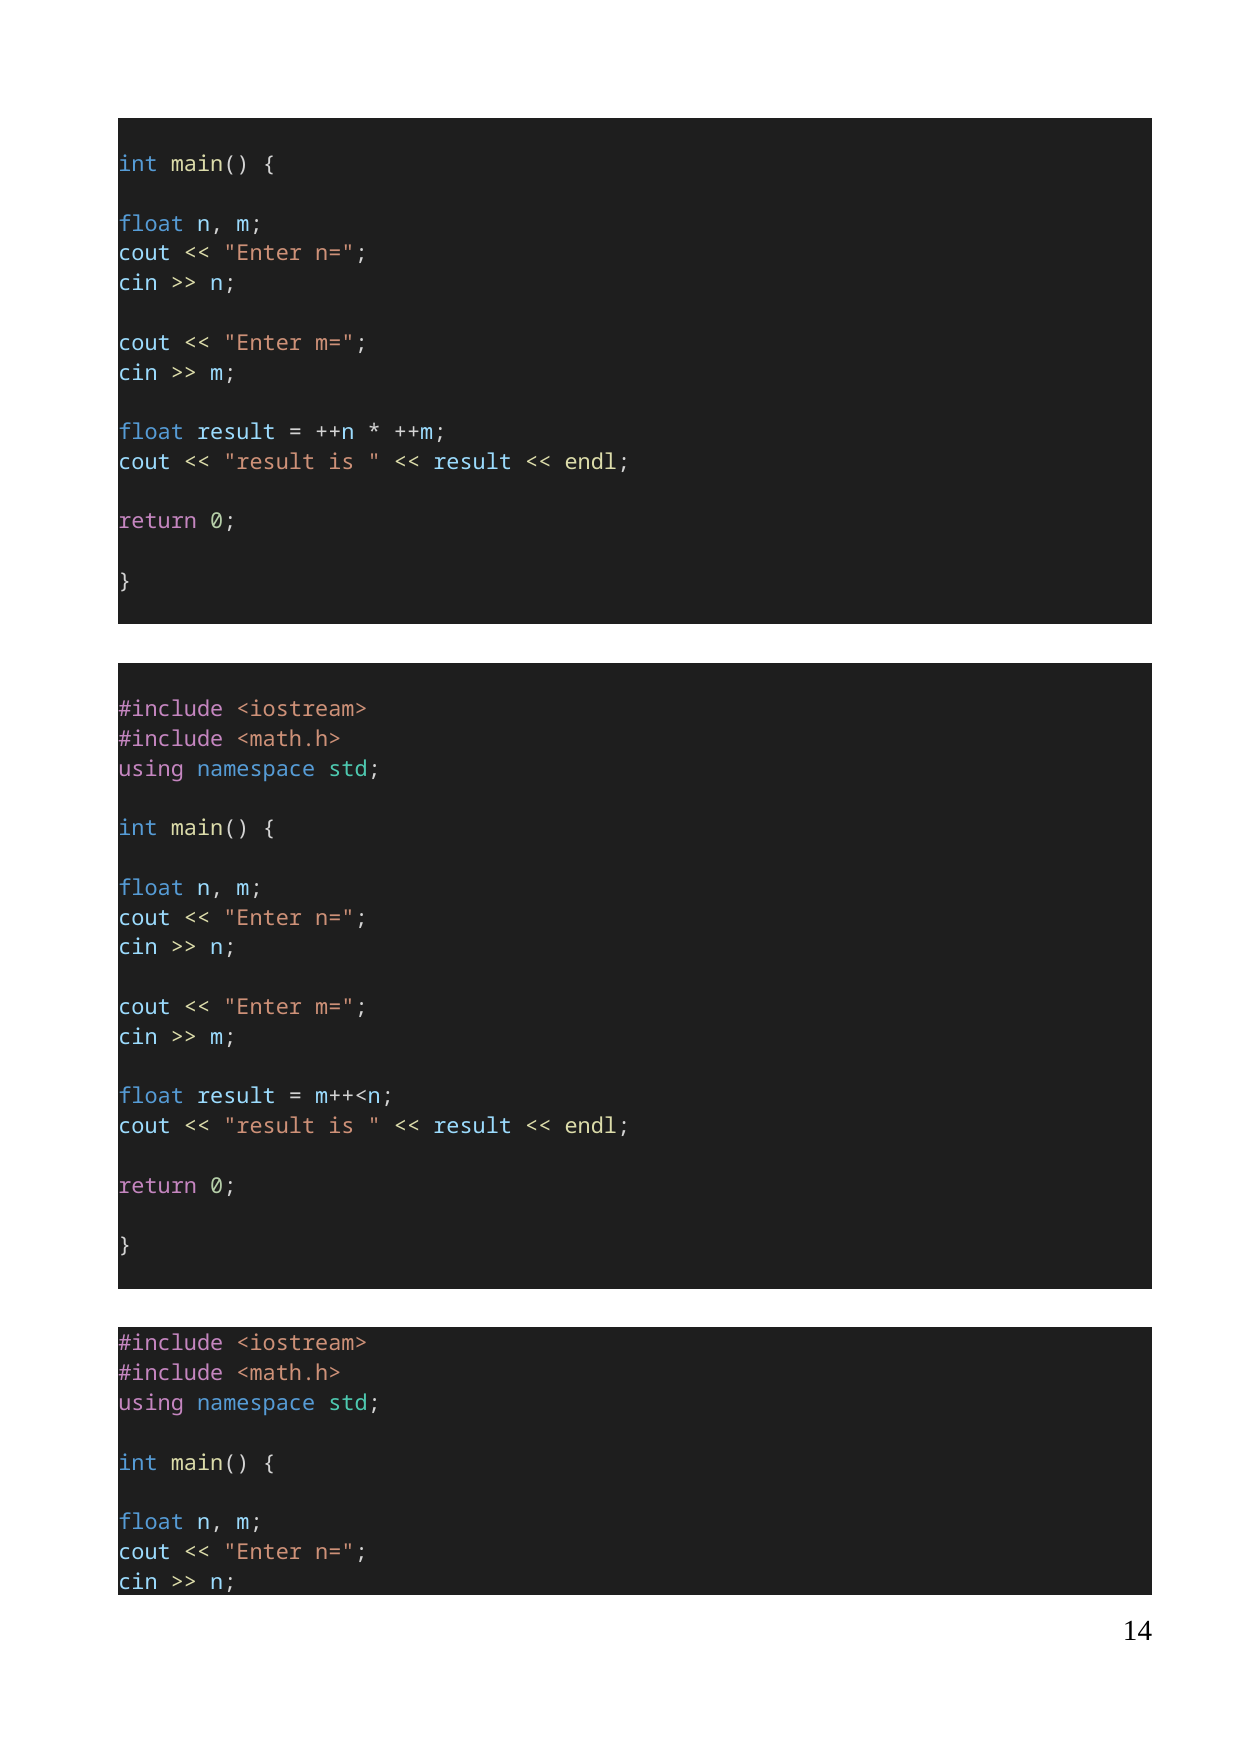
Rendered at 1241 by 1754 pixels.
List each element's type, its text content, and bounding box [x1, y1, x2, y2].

text return 0; [118, 1169, 1152, 1199]
text #include <iostream> [118, 693, 1152, 723]
text cout << "Enter n="; [118, 237, 1152, 267]
text return 0; [118, 505, 1152, 535]
text cin >> n; [118, 931, 1152, 961]
text cout << "Enter n="; [118, 1536, 1152, 1566]
text float n, m; [118, 872, 1152, 901]
text float n, m; [118, 207, 1152, 237]
text cin >> n; [118, 1566, 1152, 1595]
text using namespace std; [118, 1387, 1152, 1417]
text } [118, 565, 1152, 595]
text #include <math.h> [118, 723, 1152, 752]
text } [118, 1229, 1152, 1259]
text cout << "result is " << result << endl; [118, 1110, 1152, 1140]
text cout << "Enter m="; [118, 991, 1152, 1021]
text int main() { [118, 1446, 1152, 1476]
text cin >> m; [118, 356, 1152, 386]
text float result = ++n * ++m; [118, 416, 1152, 446]
text cin >> n; [118, 267, 1152, 297]
text float n, m; [118, 1506, 1152, 1536]
text using namespace std; [118, 752, 1152, 782]
text #include <iostream> [118, 1327, 1152, 1357]
text cout << "result is " << result << endl; [118, 446, 1152, 476]
text int main() { [118, 812, 1152, 842]
text cout << "Enter m="; [118, 327, 1152, 356]
text cin >> m; [118, 1021, 1152, 1050]
text int main() { [118, 148, 1152, 178]
text #include <math.h> [118, 1357, 1152, 1387]
text float result = m++<n; [118, 1080, 1152, 1110]
text cout << "Enter n="; [118, 901, 1152, 931]
